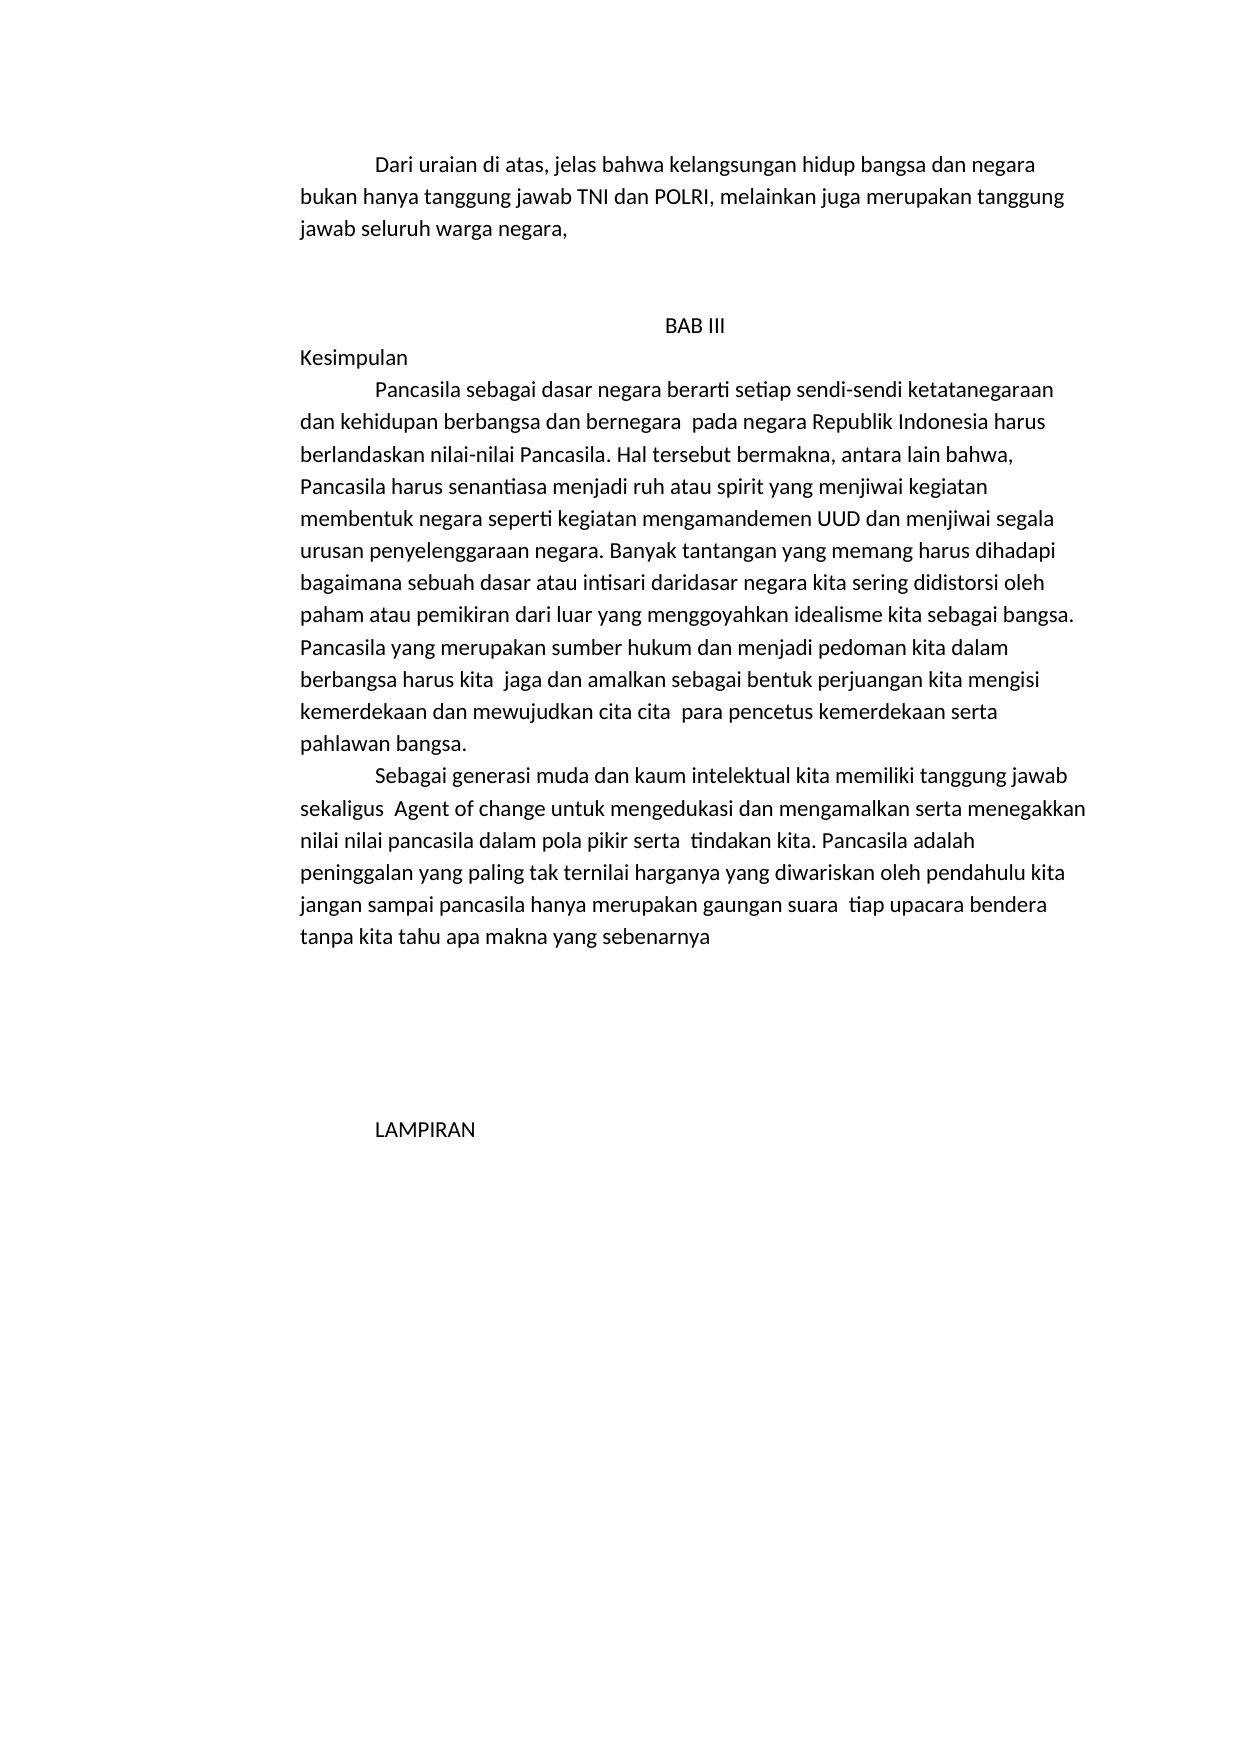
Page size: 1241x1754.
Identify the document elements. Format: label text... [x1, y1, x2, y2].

list Kesimpulan [300, 343, 1090, 371]
list Dari uraian di atas, jelas bahwa kelangsungan hidup bangsa dan negara bukan hanya tanggung jawab TNI dan POLRI, melainkan juga merupakan tanggung jawab seluruh warga negara, [300, 150, 1090, 242]
list BAB III [300, 311, 1090, 339]
list Sebagai generasi muda dan kaum intelektual kita memiliki tanggung jawab sekaligus Agent of change untuk mengedukasi dan mengamalkan serta menegakkan nilai nilai pancasila dalam pola pikir serta tindakan kita. Pancasila adalah peninggalan yang paling tak ternilai harganya yang diwariskan oleh pendahulu kita jangan sampai pancasila hanya merupakan gaungan suara tiap upacara bendera tanpa kita tahu apa makna yang sebenarnya [300, 762, 1090, 951]
list Pancasila sebagai dasar negara berarti setiap sendi-sendi ketatanegaraan dan kehidupan berbangsa dan bernegara pada negara Republik Indonesia harus berlandaskan nilai-nilai Pancasila. Hal tersebut bermakna, antara lain bahwa, Pancasila harus senantiasa menjadi ruh atau spirit yang menjiwai kegiatan membentuk negara seperti kegiatan mengamandemen UUD dan menjiwai segala urusan penyelenggaraan negara. Banyak tantangan yang memang harus dihadapi bagaimana sebuah dasar atau intisari daridasar negara kita sering didistorsi oleh paham atau pemikiran dari luar yang menggoyahkan idealisme kita sebagai bangsa. Pancasila yang merupakan sumber hukum dan menjadi pedoman kita dalam berbangsa harus kita jaga dan amalkan sebagai bentuk perjuangan kita mengisi kemerdekaan dan mewujudkan cita cita para pencetus kemerdekaan serta pahlawan bangsa. [300, 375, 1090, 757]
list LAMPIRAN [300, 1116, 1090, 1144]
